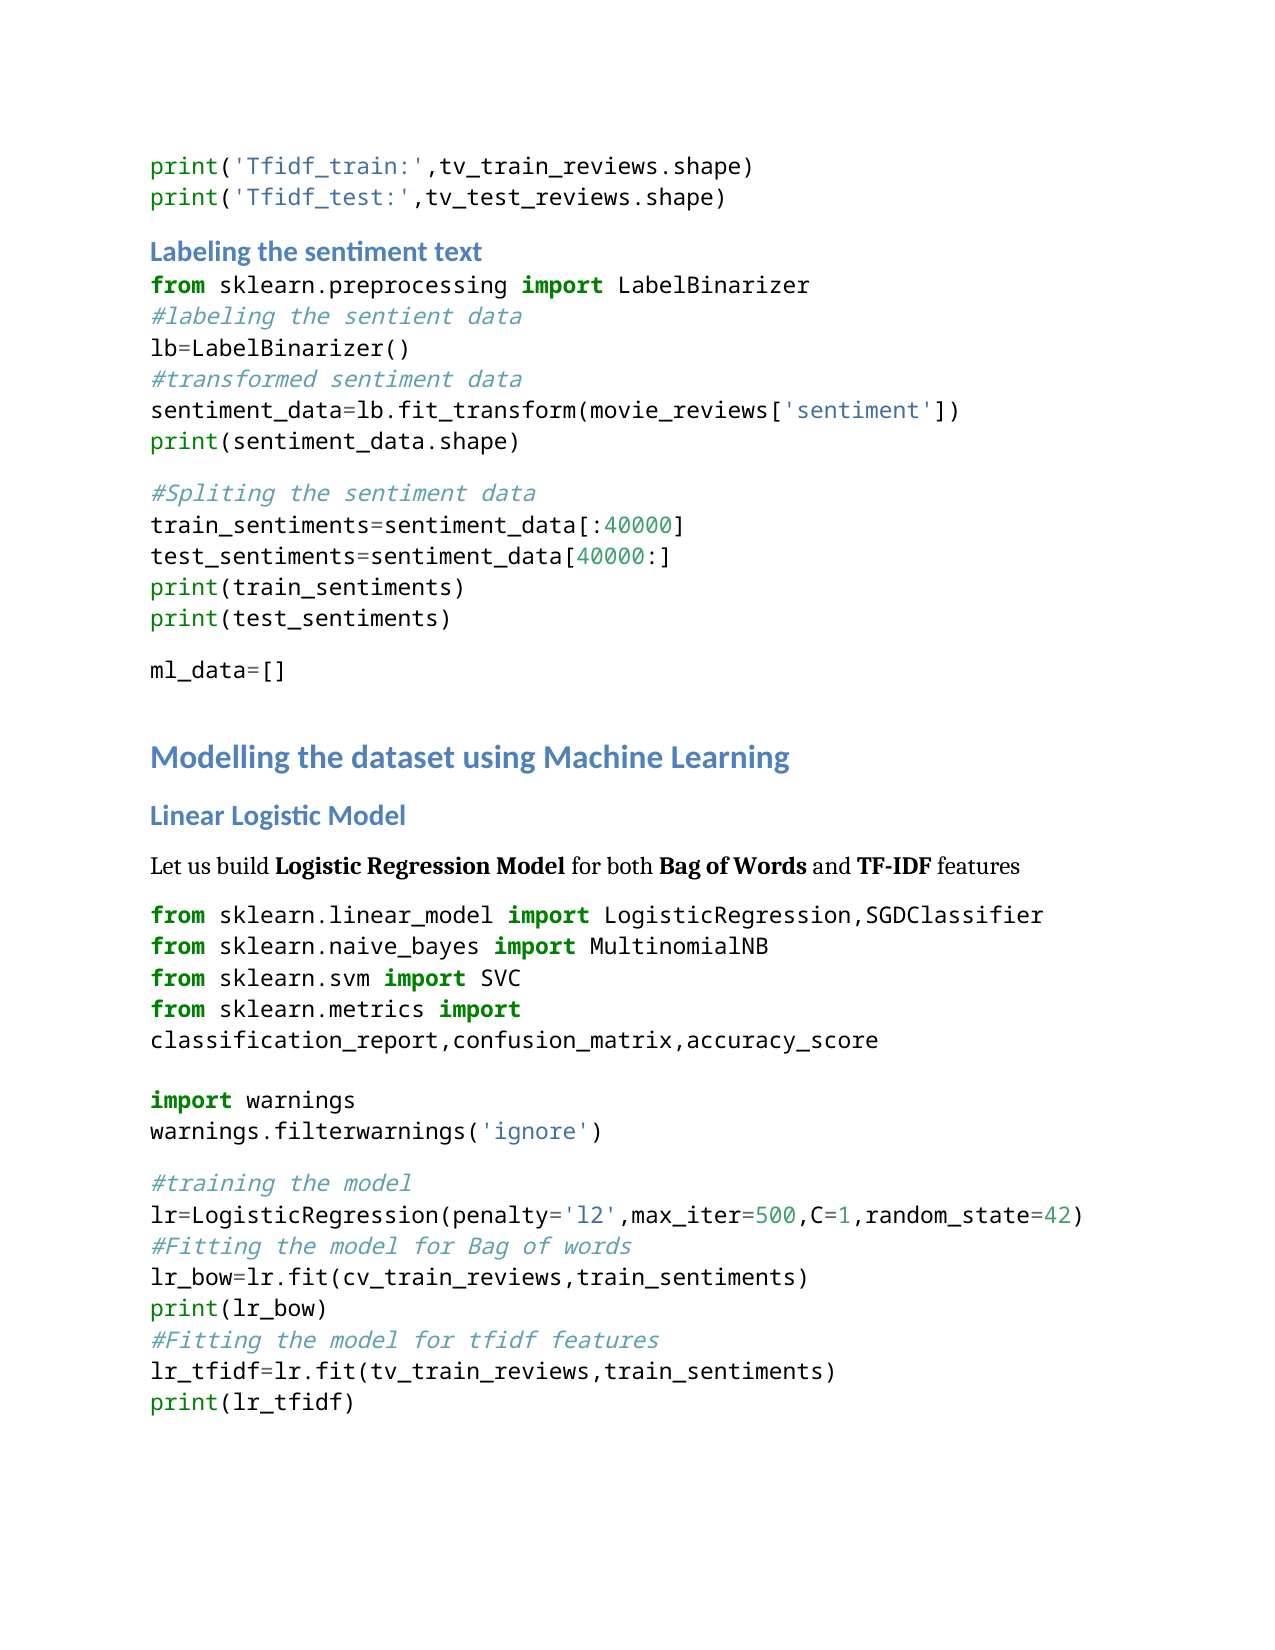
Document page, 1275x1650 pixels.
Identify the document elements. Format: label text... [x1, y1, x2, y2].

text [150, 150, 1125, 212]
text from sklearn.preprocessing import LabelBinarizer #labeling the sentient data lb=LabelBinarizer() #transformed sentiment data sentiment_data=lb.fit_transform(movie_reviews['sentiment']) print(sentiment_data.shape) [150, 269, 1125, 456]
text from sklearn.linear_model import LogisticRegression,SGDClassifier from sklearn.naive_bayes import MultinomialNB from sklearn.svm import SVC from sklearn.metrics import classification_report,confusion_matrix,accuracy_score import warnings warnings.filterwarnings('ignore') [150, 899, 1125, 1147]
subtitle Labeling the sentiment text [150, 233, 1125, 269]
subtitle Linear Logistic Model [150, 797, 1125, 833]
text #Spliting the sentiment data train_sentiments=sentiment_data[:40000] test_sentiments=sentiment_data[40000:] print(train_sentiments) print(test_sentiments) [150, 477, 1125, 633]
text Let us build Logistic Regression Model for both Bag of Words and TF-IDF features [150, 852, 1125, 880]
subtitle Modelling the dataset using Machine Learning [150, 736, 1125, 776]
text #training the model lr=LogisticRegression(penalty='l2',max_iter=500,C=1,random_state=42) #Fitting the model for Bag of words lr_bow=lr.fit(cv_train_reviews,train_sentiments) print(lr_bow) #Fitting the model for tfidf features lr_tfidf=lr.fit(tv_train_reviews,train_sentiments) print(lr_tfidf) [150, 1167, 1125, 1417]
text ml_data=[] [150, 654, 1125, 686]
